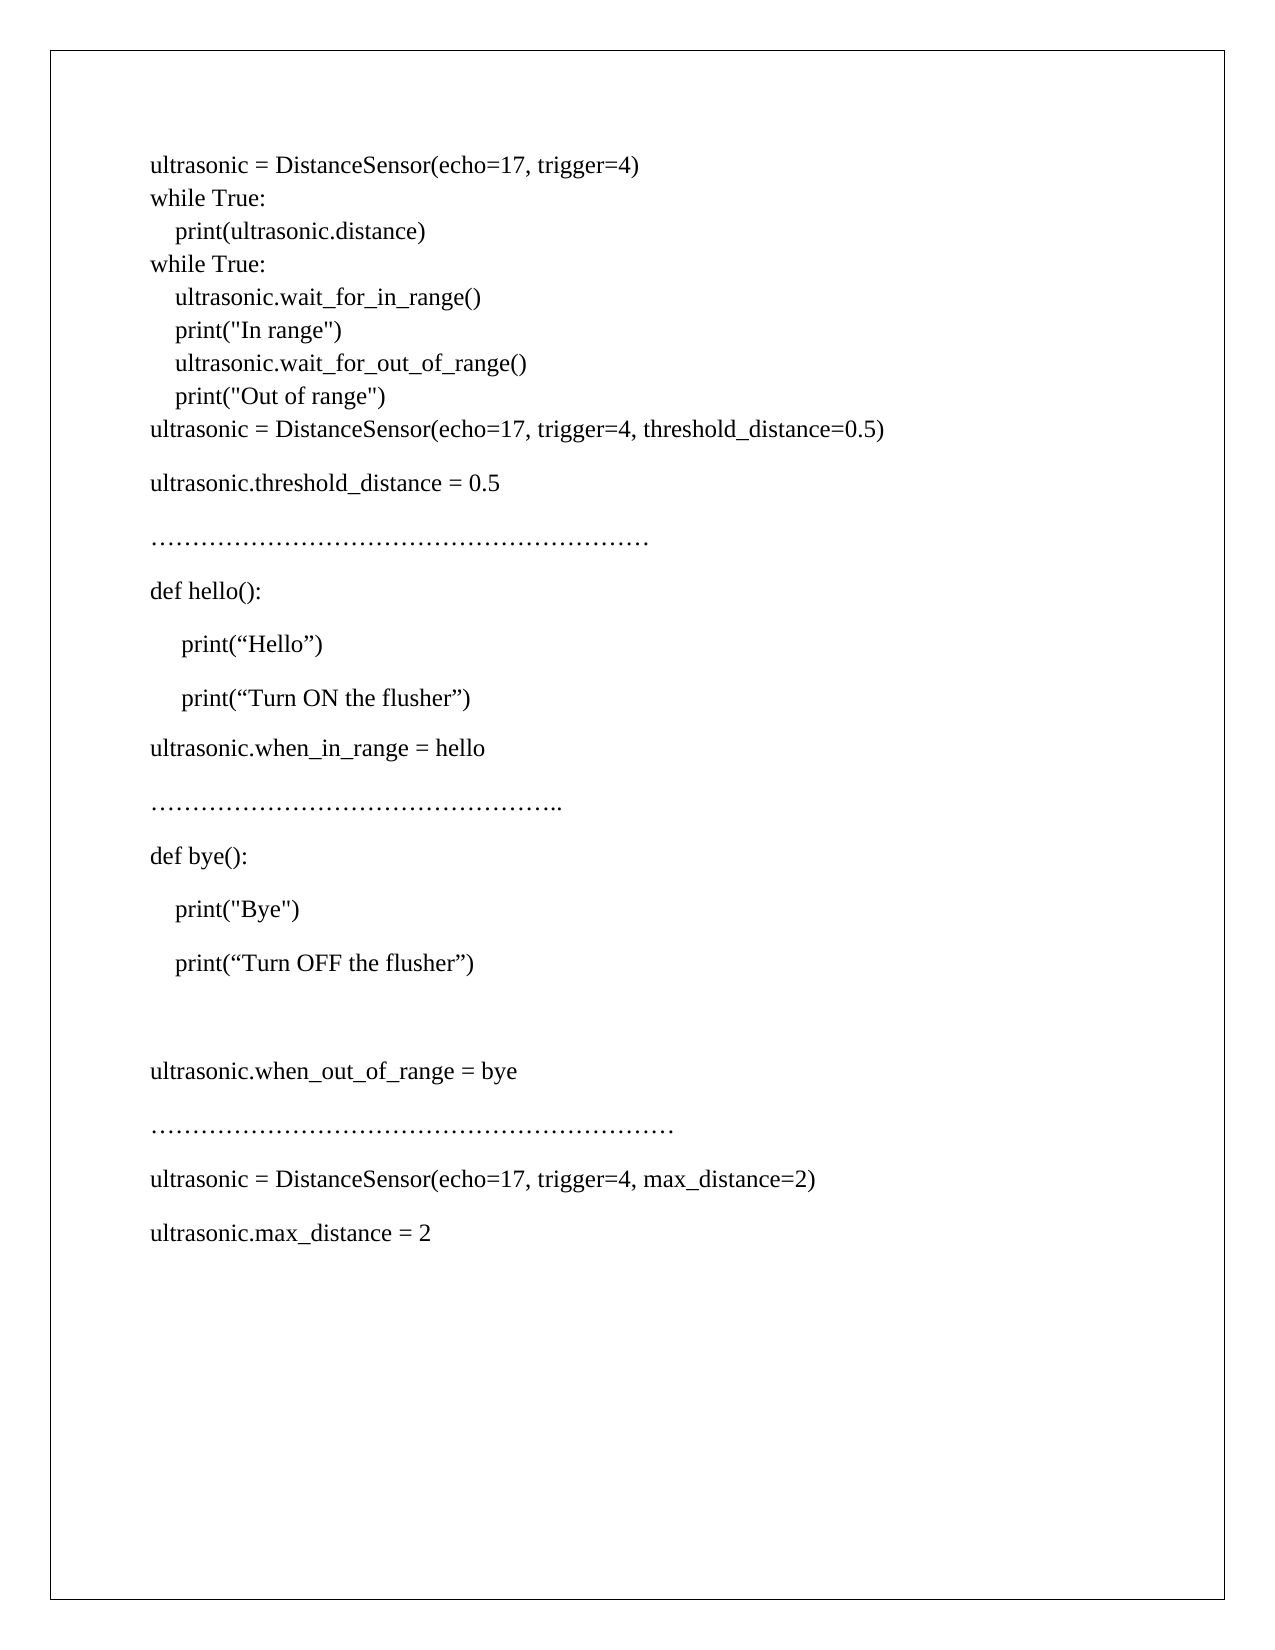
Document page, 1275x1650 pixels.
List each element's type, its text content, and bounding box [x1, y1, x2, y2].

text ultrasonic = DistanceSensor(echo=17, trigger=4) [150, 150, 1125, 179]
text ultrasonic.threshold_distance = 0.5 [150, 468, 1125, 497]
text …………………………………………………… [150, 522, 1125, 551]
text ultrasonic.max_distance = 2 [150, 1218, 1125, 1246]
text ultrasonic.when_in_range = hello [150, 733, 1125, 762]
text def bye(): [150, 841, 1125, 869]
text ultrasonic = DistanceSensor(echo=17, trigger=4, threshold_distance=0.5) [150, 414, 1125, 443]
text while True: [150, 249, 1125, 278]
text ……………………………………………………… [150, 1110, 1125, 1139]
text print("In range") [150, 315, 1125, 344]
text ultrasonic = DistanceSensor(echo=17, trigger=4, max_distance=2) [150, 1164, 1125, 1193]
text print(“Hello”) [150, 629, 1125, 658]
text print("Bye") [150, 894, 1125, 923]
text print(“Turn ON the flusher”) [150, 683, 1125, 712]
text print(“Turn OFF the flusher”) [150, 948, 1125, 977]
text while True: [150, 183, 1125, 212]
text print(ultrasonic.distance) [150, 216, 1125, 245]
text def hello(): [150, 576, 1125, 604]
text ultrasonic.wait_for_in_range() [150, 282, 1125, 311]
text ultrasonic.when_out_of_range = bye [150, 1056, 1125, 1085]
text ultrasonic.wait_for_out_of_range() [150, 348, 1125, 377]
text ………………………………………….. [150, 787, 1125, 816]
text print("Out of range") [150, 381, 1125, 410]
